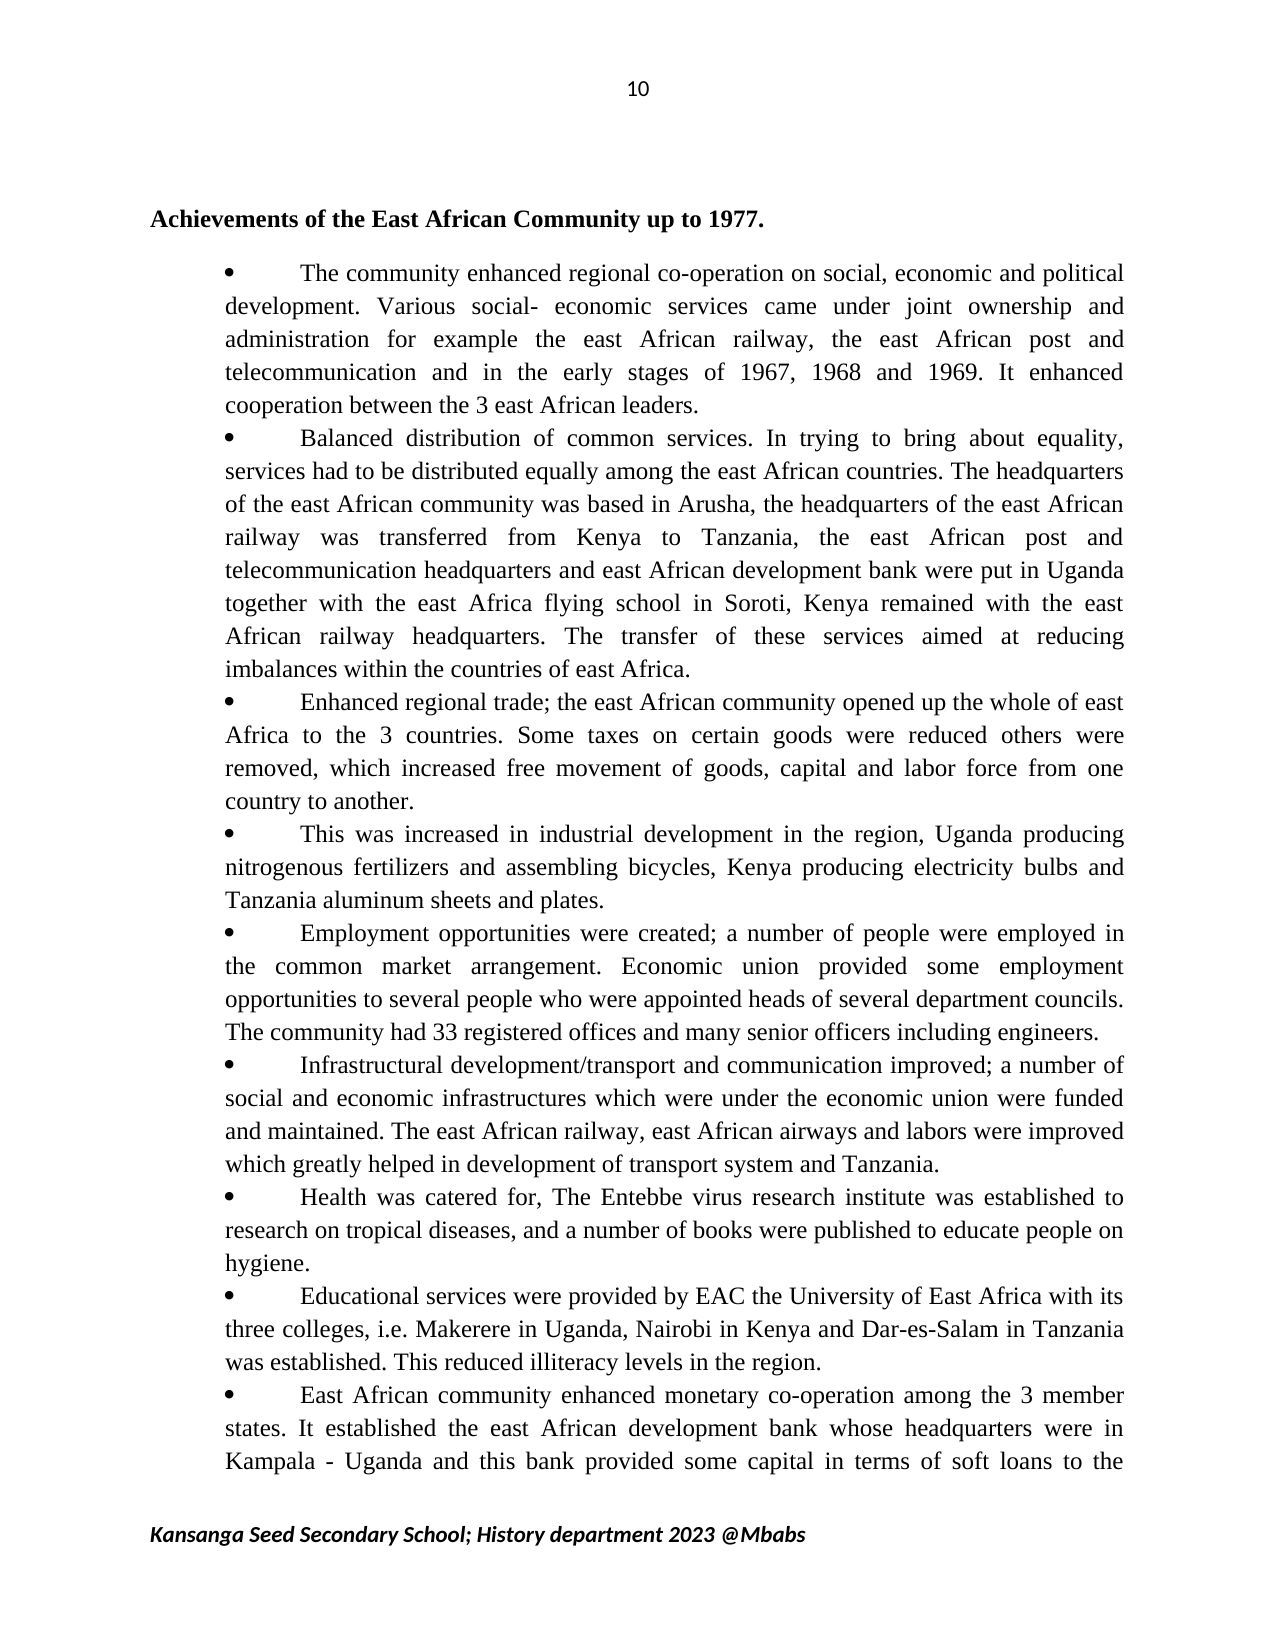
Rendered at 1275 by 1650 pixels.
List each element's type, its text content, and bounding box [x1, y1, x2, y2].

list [225, 1380, 1125, 1475]
list This was increased in industrial development in the region, Uganda producing nitrogenous fertilizers and assembling bicycles, Kenya producing electricity bulbs and Tanzania aluminum sheets and plates. [225, 819, 1125, 914]
list Employment opportunities were created; a number of people were employed in the common market arrangement. Economic union provided some employment opportunities to several people who were appointed heads of several department councils. The community had 33 registered offices and many senior officers including engineers. [225, 918, 1125, 1046]
list Balanced distribution of common services. In trying to bring about equality, services had to be distributed equally among the east African countries. The headquarters of the east African community was based in Arusha, the headquarters of the east African railway was transferred from Kenya to Tanzania, the east African post and telecommunication headquarters and east African development bank were put in Uganda together with the east Africa flying school in Soroti, Kenya remained with the east African railway headquarters. The transfer of these services aimed at reducing imbalances within the countries of east Africa. [225, 423, 1125, 683]
list The community enhanced regional co-operation on social, economic and political development. Various social- economic services came under joint ownership and administration for example the east African railway, the east African post and telecommunication and in the early stages of 1967, 1968 and 1969. It enhanced cooperation between the 3 east African leaders. [225, 258, 1125, 418]
list Educational services were provided by EAC the University of East Africa with its three colleges, i.e. Makerere in Uganda, Nairobi in Kenya and Dar-es-Salam in Tanzania was established. This reduced illiteracy levels in the region. [225, 1281, 1125, 1376]
text Achievements of the East African Community up to 1977. [150, 204, 1125, 233]
list Infrastructural development/transport and communication improved; a number of social and economic infrastructures which were under the economic union were funded and maintained. The east African railway, east African airways and labors were improved which greatly helped in development of transport system and Tanzania. [225, 1050, 1125, 1178]
list Health was catered for, The Entebbe virus research institute was established to research on tropical diseases, and a number of books were published to educate people on hygiene. [225, 1182, 1125, 1277]
list Enhanced regional trade; the east African community opened up the whole of east Africa to the 3 countries. Some taxes on certain goods were reduced others were removed, which increased free movement of goods, capital and labor force from one country to another. [225, 687, 1125, 815]
